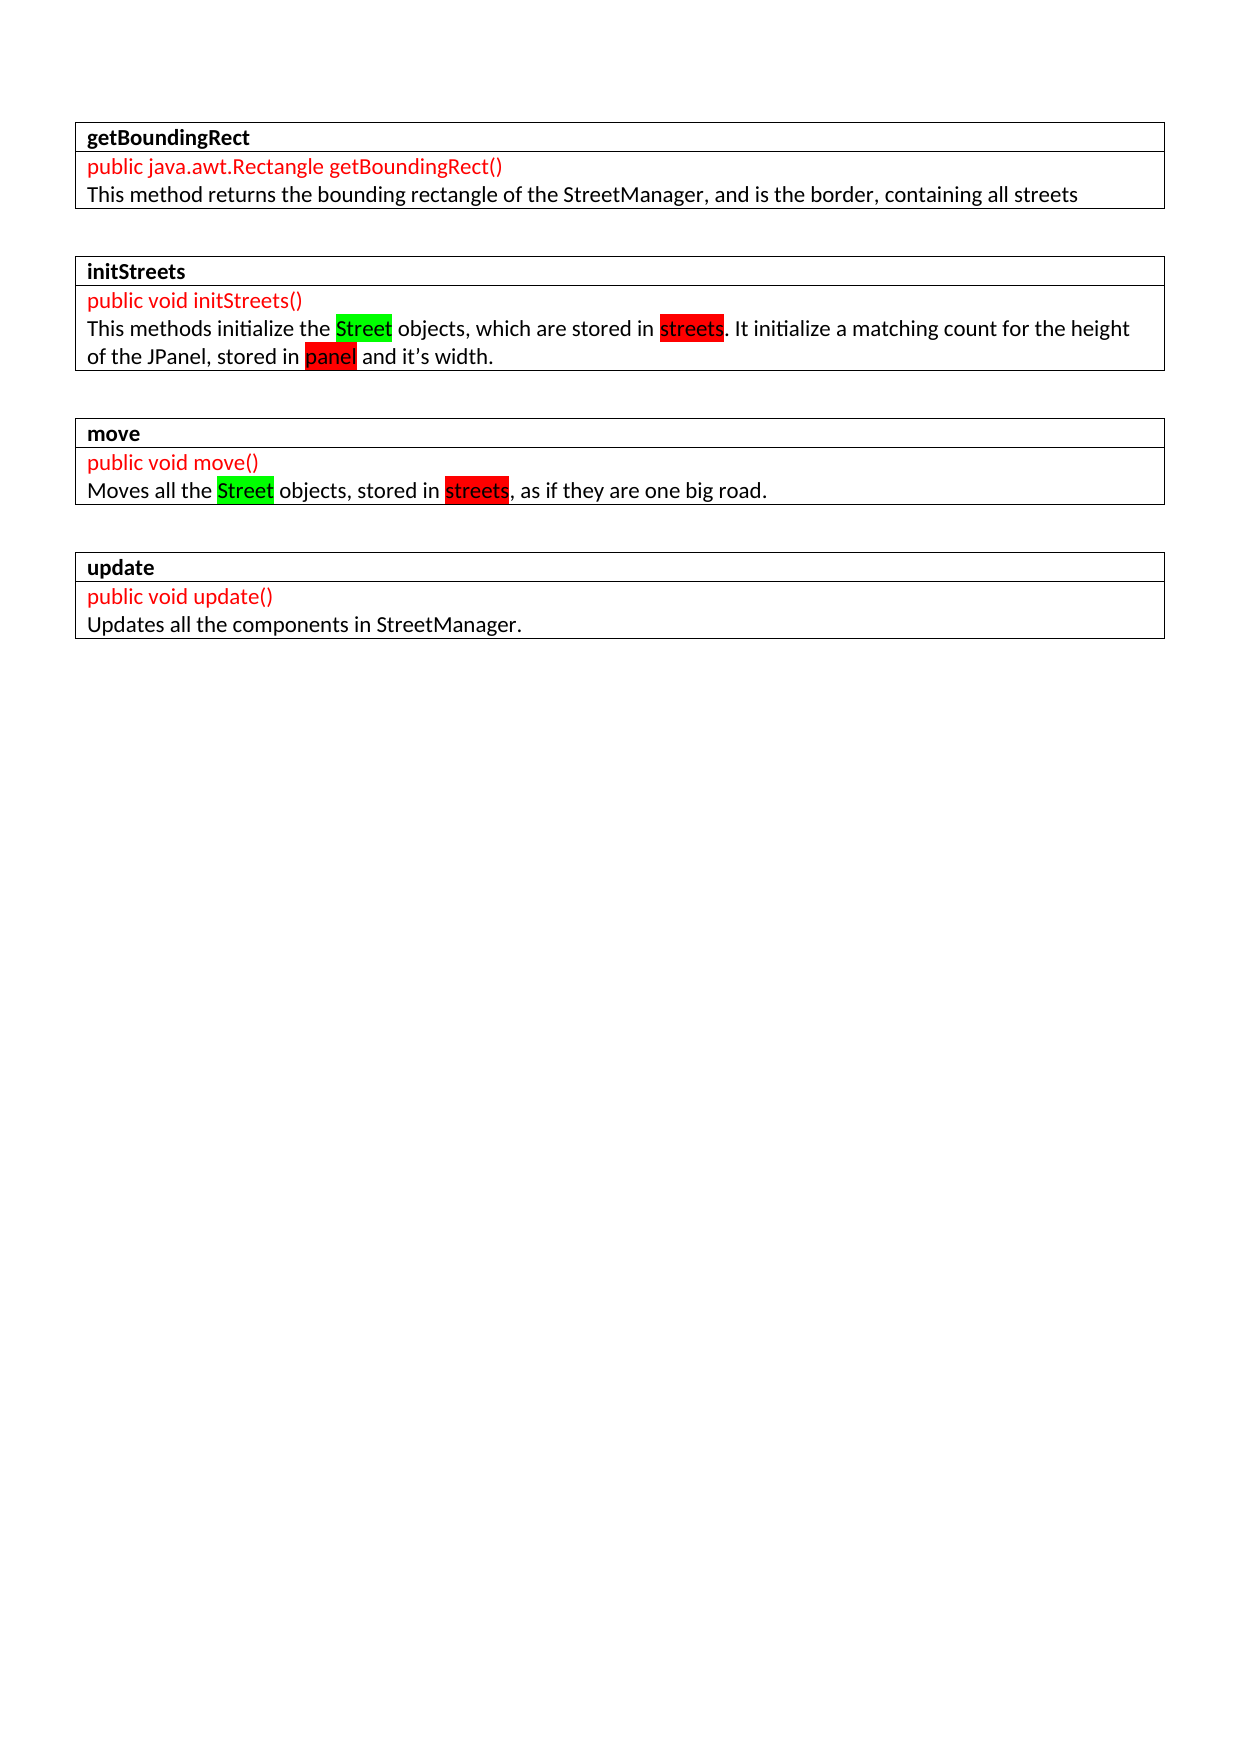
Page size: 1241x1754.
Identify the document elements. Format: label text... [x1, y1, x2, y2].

table_header getBoundingRect [76, 123, 1164, 151]
table_header update [76, 553, 1164, 581]
table_cell public java.awt.Rectangle getBoundingRect() This method returns the bounding rectangle of the StreetManager, and is the border, containing all streets [76, 152, 1164, 208]
table_cell public void move() Moves all the Street objects, stored in streets, as if they are one big road. [76, 448, 1164, 504]
table_header move [76, 419, 1164, 447]
table_cell public void update() Updates all the components in StreetManager. [76, 582, 1164, 638]
table_header initStreets [76, 257, 1164, 285]
table_cell public void initStreets() This methods initialize the Street objects, which are stored in streets. It initialize a matching count for the height of the JPanel, stored in panel and it’s width. [76, 286, 1164, 370]
